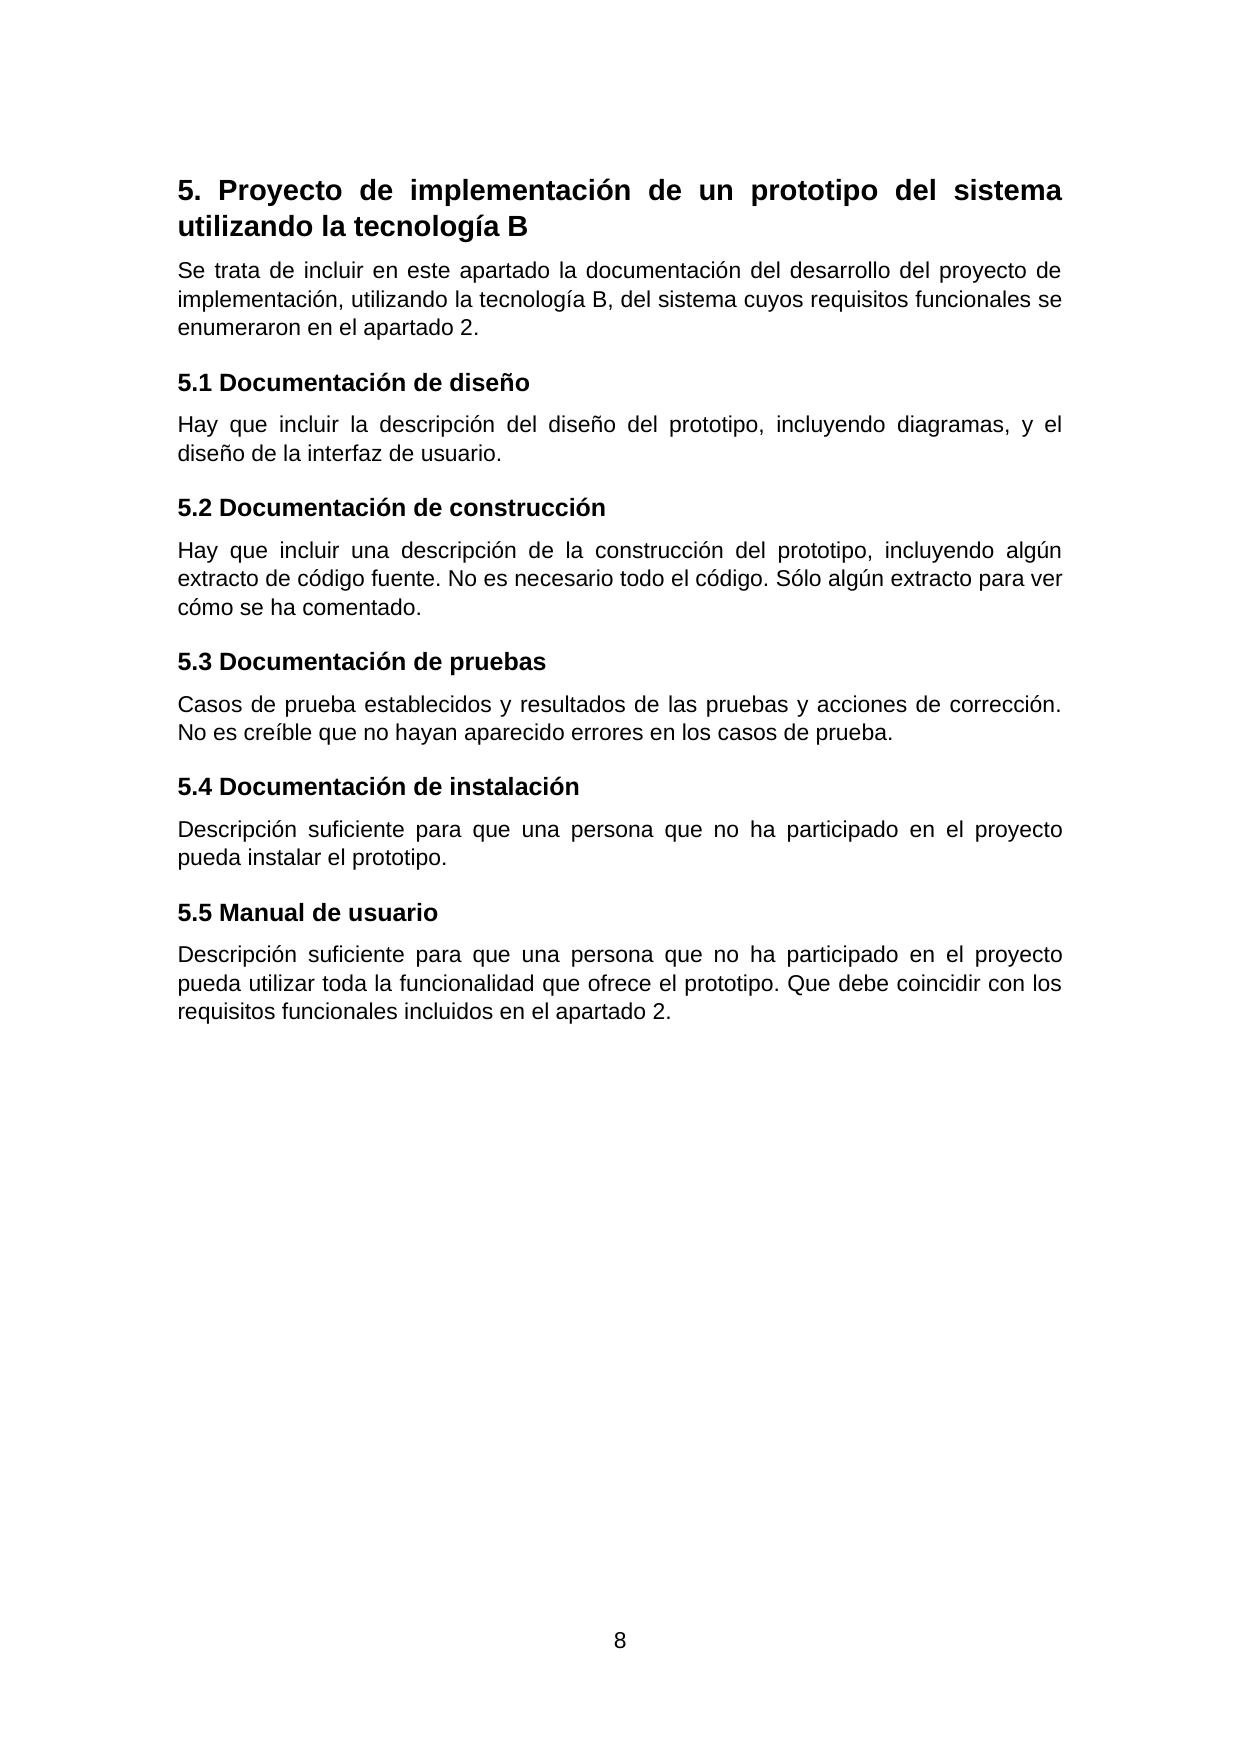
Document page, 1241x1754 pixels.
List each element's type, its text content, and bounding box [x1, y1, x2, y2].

text Descripción suficiente para que una persona que no ha participado en el proyecto pueda utilizar toda la funcionalidad que ofrece el prototipo. Que debe coincidir con los requisitos funcionales incluidos en el apartado 2. [177, 941, 1063, 1024]
text Hay que incluir una descripción de la construcción del prototipo, incluyendo algún extracto de código fuente. No es necesario todo el código. Sólo algún extracto para ver cómo se ha comentado. [177, 537, 1063, 620]
text Hay que incluir la descripción del diseño del prototipo, incluyendo diagramas, y el diseño de la interfaz de usuario. [177, 411, 1063, 466]
subtitle 5.4 Documentación de instalación [177, 772, 1063, 801]
subtitle 5.3 Documentación de pruebas [177, 647, 1063, 676]
subtitle 5.5 Manual de usuario [177, 898, 1063, 927]
text Se trata de incluir en este apartado la documentación del desarrollo del proyecto de implementación, utilizando la tecnología B, del sistema cuyos requisitos funcionales se enumeraron en el apartado 2. [177, 257, 1063, 341]
subtitle 5. Proyecto de implementación de un prototipo del sistema utilizando la tecnología B [177, 173, 1063, 242]
subtitle 5.1 Documentación de diseño [177, 368, 1063, 396]
text Casos de prueba establecidos y resultados de las pruebas y acciones de corrección. No es creíble que no hayan aparecido errores en los casos de prueba. [177, 691, 1063, 745]
subtitle 5.2 Documentación de construcción [177, 493, 1063, 522]
text Descripción suficiente para que una persona que no ha participado en el proyecto pueda instalar el prototipo. [177, 816, 1063, 871]
